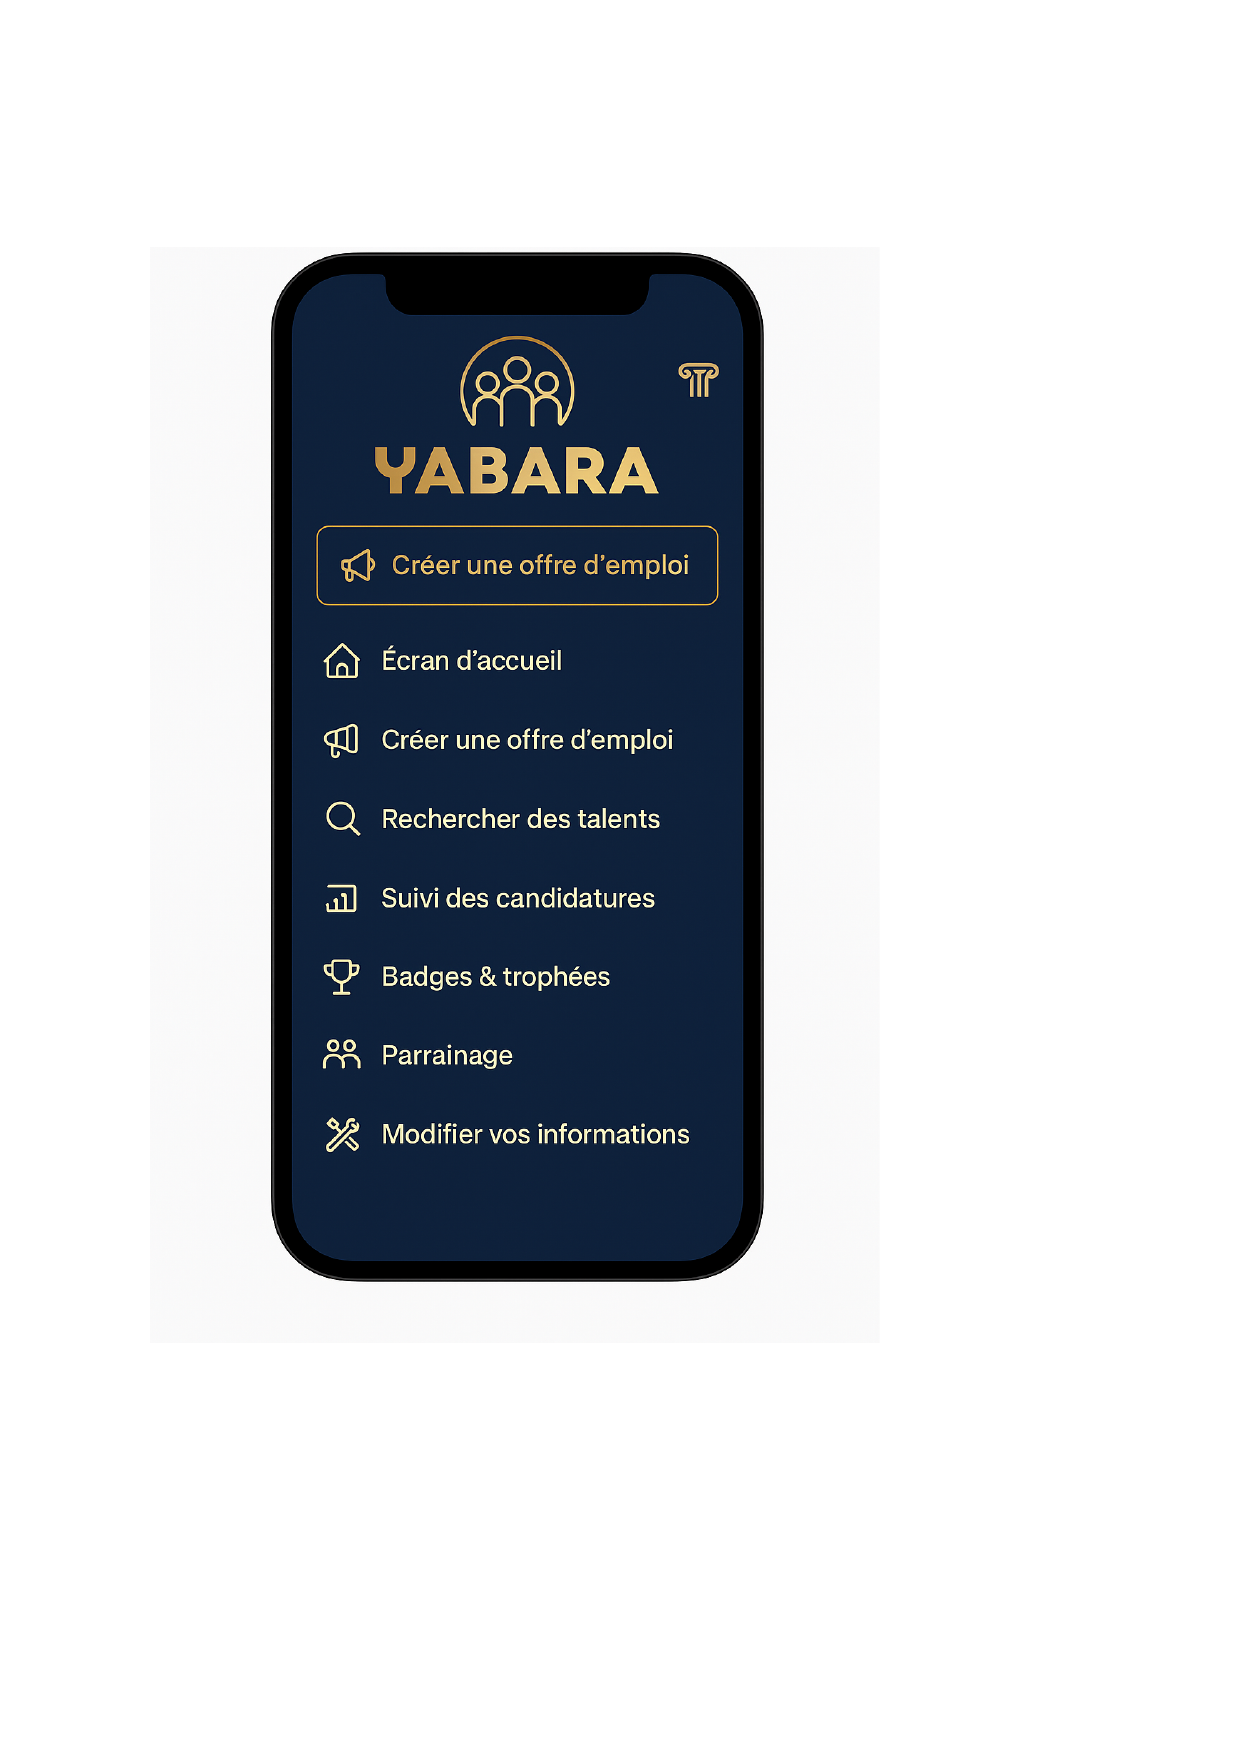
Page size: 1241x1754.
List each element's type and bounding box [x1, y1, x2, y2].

picture [150, 247, 880, 1343]
